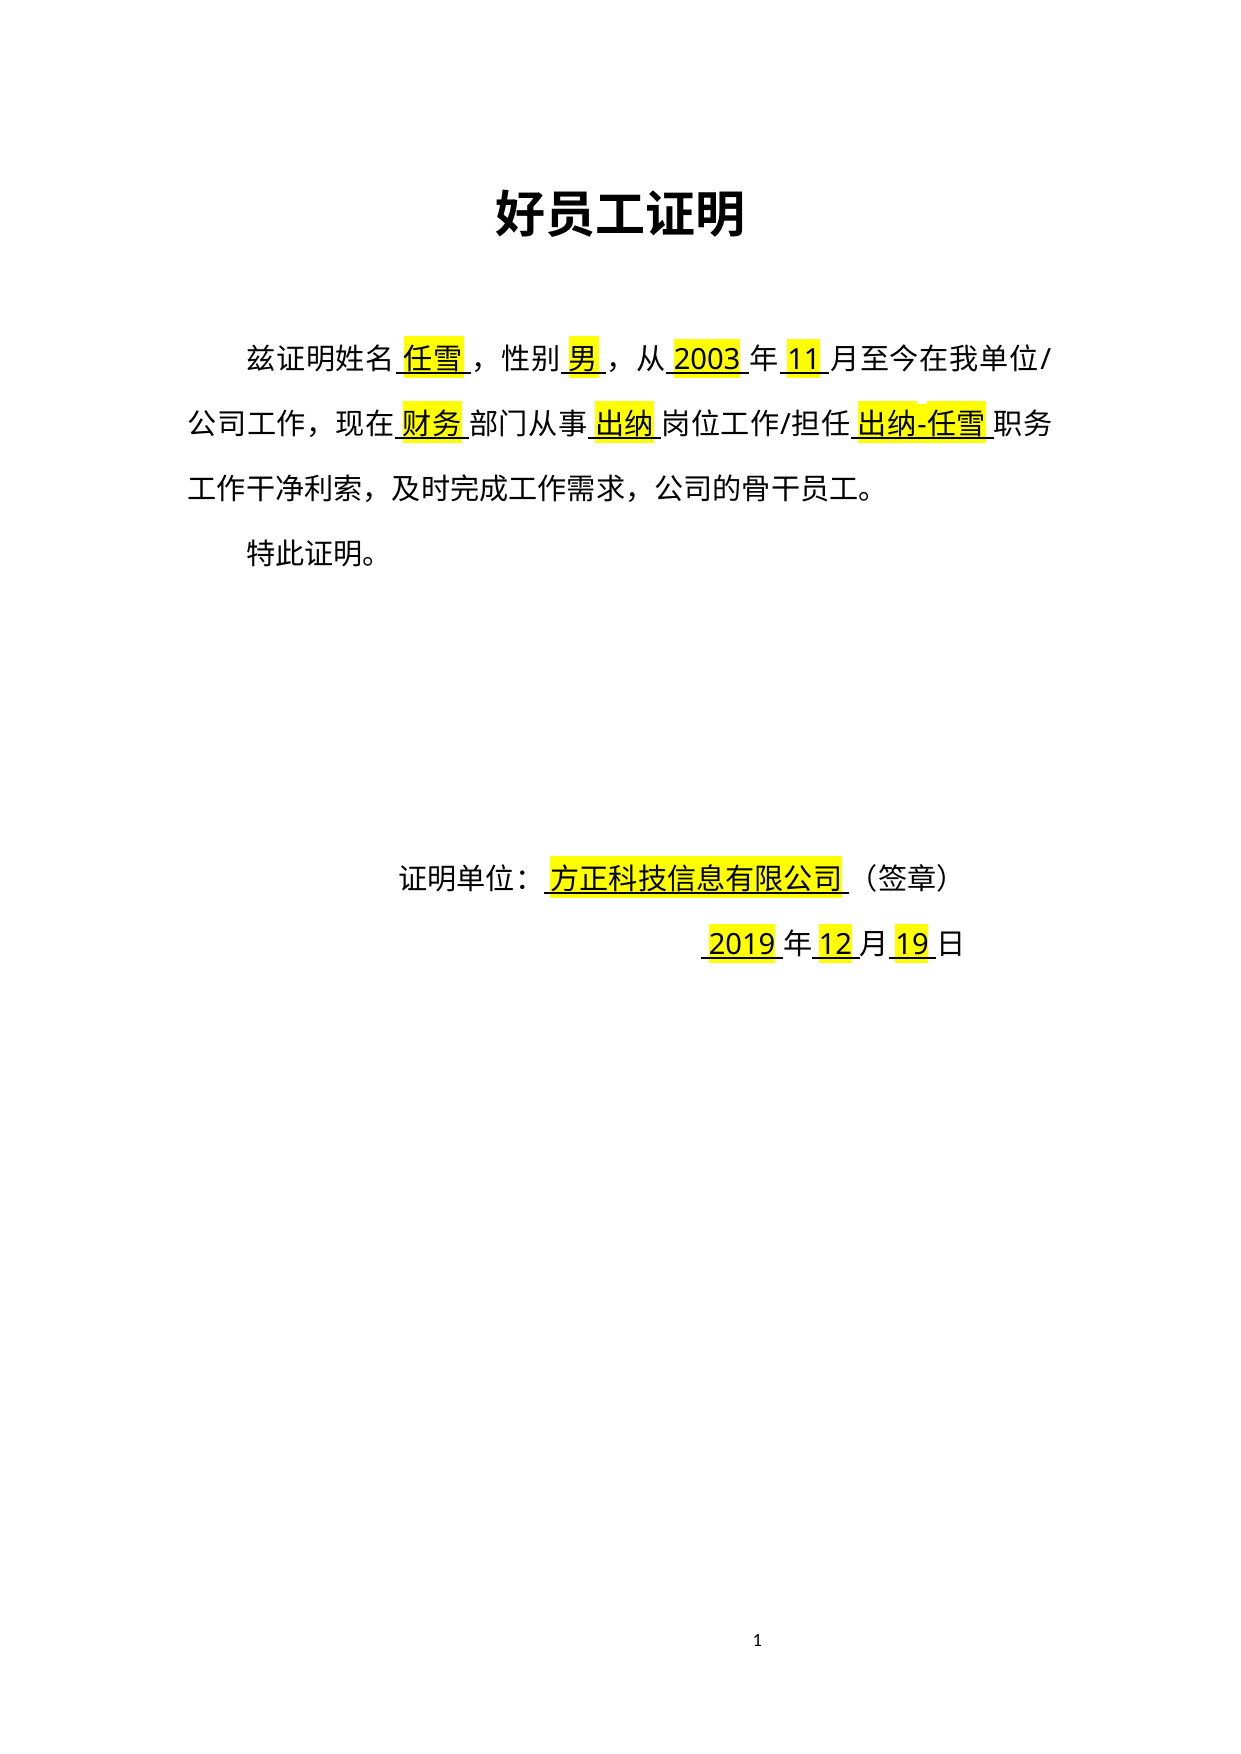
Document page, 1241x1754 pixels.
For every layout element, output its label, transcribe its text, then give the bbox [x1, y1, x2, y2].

text 2019 年 12 月 19 日 [187, 909, 965, 974]
text 特此证明。 [187, 519, 1053, 584]
text 兹证明姓名 任雪 ，性别 男 ，从 2003 年 11 月至今在我单位/公司工作，现在 财务 部门从事 出纳 岗位工作/担任 出纳-任雪 职务，工作干净利索，及时完成工作需求，公司的骨干员工。 [187, 324, 1053, 519]
text 好员工证明 [187, 162, 1053, 259]
text 证明单位： 方正科技信息有限公司 （签章） [187, 844, 965, 909]
